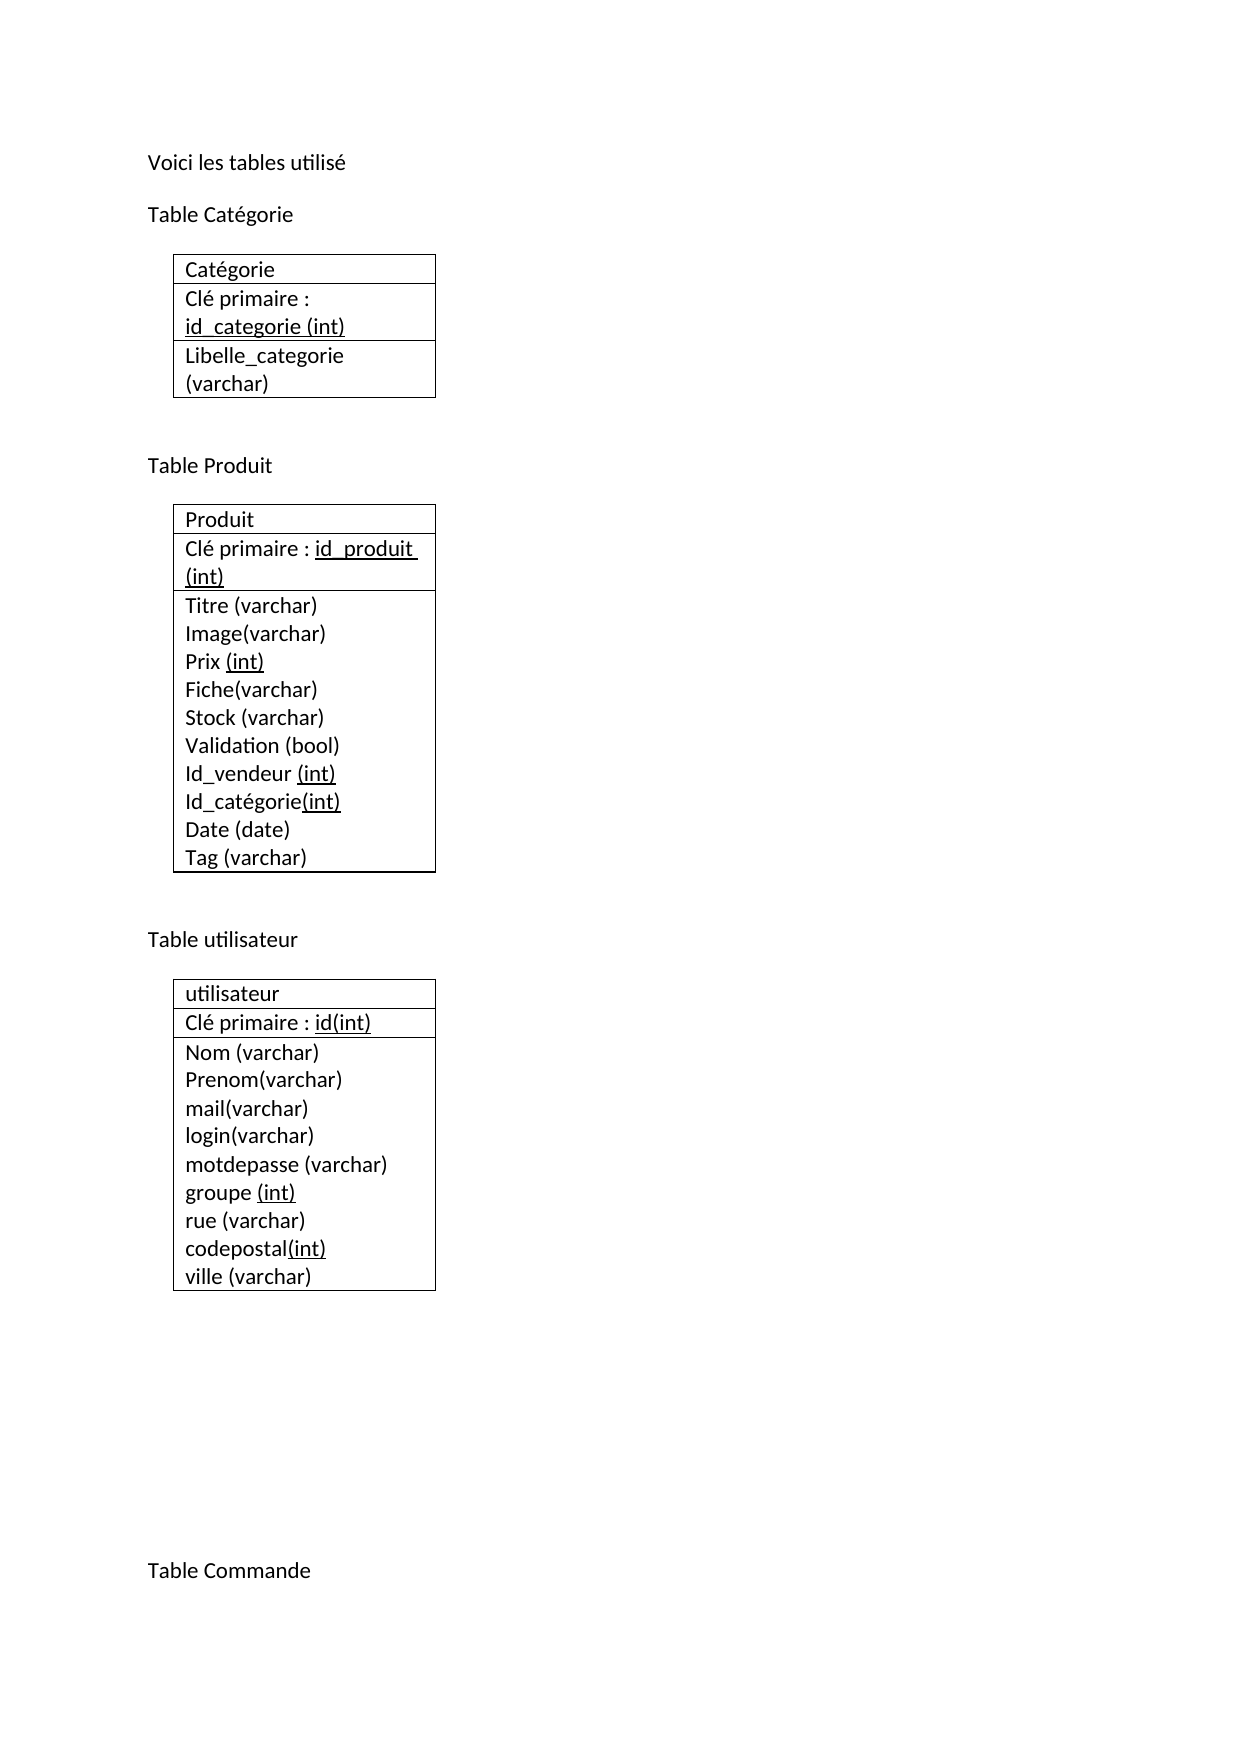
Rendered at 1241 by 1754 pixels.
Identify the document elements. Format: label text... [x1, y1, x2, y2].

text Table Catégorie [148, 201, 1093, 229]
text Table Commande [148, 1556, 1093, 1584]
text Table Produit [148, 451, 1093, 479]
table_cell Clé primaire : id(int) [174, 1009, 435, 1037]
text Voici les tables utilisé [148, 148, 1093, 176]
table_cell Nom (varchar) Prenom(varchar) mail(varchar) login(varchar) motdepasse (varchar) groupe (int) rue (varchar) codepostal(int) ville (varchar) [174, 1038, 435, 1290]
table_header utilisateur [174, 980, 435, 1007]
table_cell Clé primaire : id_produit (int) [174, 534, 435, 590]
table_cell Clé primaire : id_categorie (int) [174, 284, 435, 340]
table_cell Libelle_categorie (varchar) [174, 341, 435, 397]
table_cell Titre (varchar) Image(varchar) Prix (int) Fiche(varchar) Stock (varchar) Validation (bool) Id_vendeur (int) Id_catégorie(int) Date (date) Tag (varchar) [174, 591, 435, 871]
table_header Catégorie [174, 255, 435, 283]
table_header Produit [174, 505, 435, 533]
text Table utilisateur [148, 925, 1093, 953]
